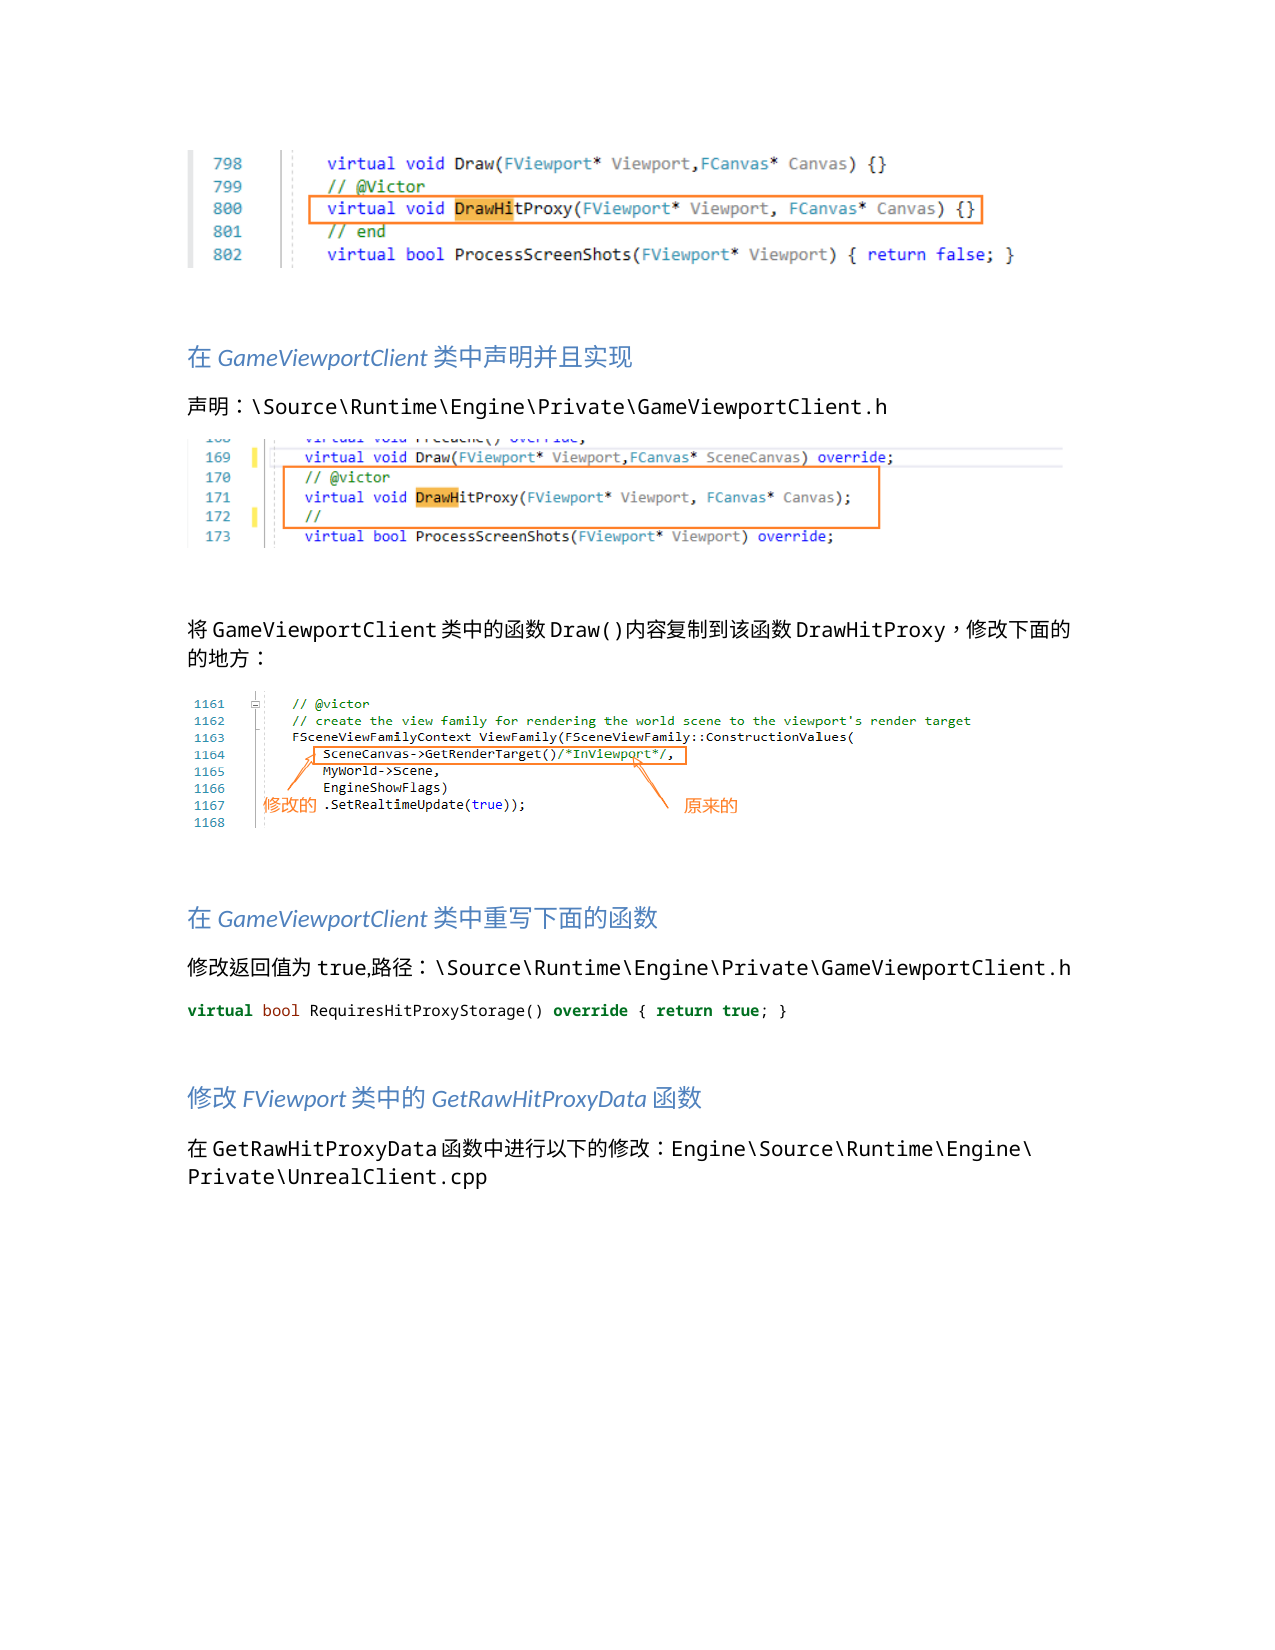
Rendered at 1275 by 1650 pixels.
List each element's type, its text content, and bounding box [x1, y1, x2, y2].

text virtual bool RequiresHitProxyStorage() override { return true; } [187, 1000, 1087, 1021]
picture [187, 150, 1063, 268]
text 声明：\Source\Runtime\Engine\Private\GameViewportClient.h [187, 392, 1087, 421]
text 修改返回值为true,路径：\Source\Runtime\Engine\Private\GameViewportClient.h [187, 953, 1087, 981]
picture [187, 691, 1030, 828]
text 将GameViewportClient类中的函数Draw()内容复制到该函数DrawHitProxy，修改下面的的地方： [187, 616, 1087, 672]
subtitle 修改FViewport类中的GetRawHitProxyData函数 [187, 1081, 1087, 1115]
subtitle 在GameViewportClient类中重写下面的函数 [187, 900, 1087, 934]
picture [187, 439, 1063, 548]
text 在GetRawHitProxyData函数中进行以下的修改：Engine\Source\Runtime\Engine\Private\UnrealClient.cpp [187, 1134, 1087, 1191]
subtitle 在GameViewportClient类中声明并且实现 [187, 339, 1087, 374]
